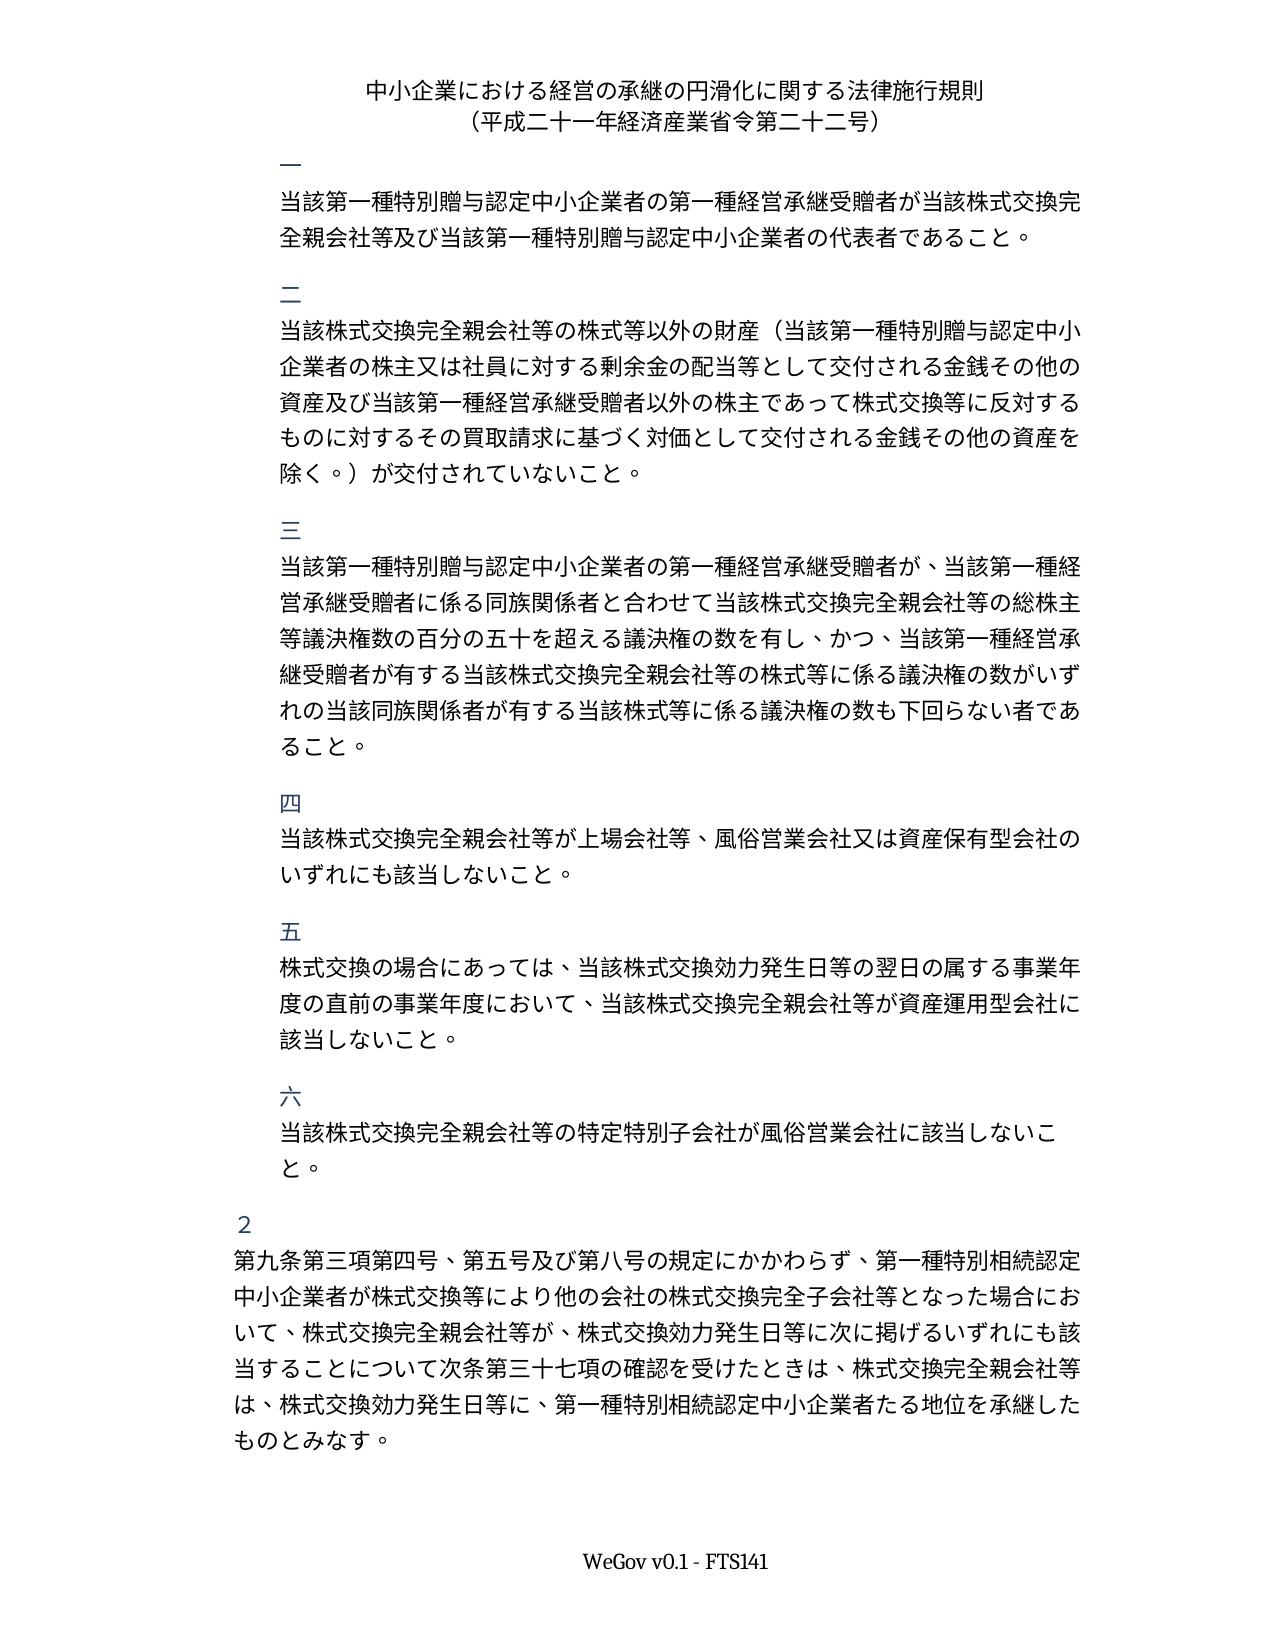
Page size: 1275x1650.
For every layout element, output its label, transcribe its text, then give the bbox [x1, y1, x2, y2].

subtitle ２ [233, 1209, 1087, 1241]
text 当該株式交換完全親会社等が上場会社等、風俗営業会社又は資産保有型会社のいずれにも該当しないこと。 [279, 823, 1087, 891]
text 株式交換の場合にあっては、当該株式交換効力発生日等の翌日の属する事業年度の直前の事業年度において、当該株式交換完全親会社等が資産運用型会社に該当しないこと。 [279, 952, 1087, 1055]
text 当該株式交換完全親会社等の株式等以外の財産（当該第一種特別贈与認定中小企業者の株主又は社員に対する剰余金の配当等として交付される金銭その他の資産及び当該第一種経営承継受贈者以外の株主であって株式交換等に反対するものに対するその買取請求に基づく対価として交付される金銭その他の資産を除く。）が交付されていないこと。 [279, 314, 1087, 489]
subtitle 一 [279, 150, 1087, 181]
subtitle 二 [279, 279, 1087, 310]
text 当該第一種特別贈与認定中小企業者の第一種経営承継受贈者が、当該第一種経営承継受贈者に係る同族関係者と合わせて当該株式交換完全親会社等の総株主等議決権数の百分の五十を超える議決権の数を有し、かつ、当該第一種経営承継受贈者が有する当該株式交換完全親会社等の株式等に係る議決権の数がいずれの当該同族関係者が有する当該株式等に係る議決権の数も下回らない者であること。 [279, 551, 1087, 762]
text 当該第一種特別贈与認定中小企業者の第一種経営承継受贈者が当該株式交換完全親会社等及び当該第一種特別贈与認定中小企業者の代表者であること。 [279, 186, 1087, 253]
subtitle 六 [279, 1081, 1087, 1112]
text 当該株式交換完全親会社等の特定特別子会社が風俗営業会社に該当しないこと。 [279, 1117, 1087, 1184]
subtitle 三 [279, 515, 1087, 546]
subtitle 四 [279, 787, 1087, 819]
subtitle 五 [279, 916, 1087, 947]
text 第九条第三項第四号、第五号及び第八号の規定にかかわらず、第一種特別相続認定中小企業者が株式交換等により他の会社の株式交換完全子会社等となった場合において、株式交換完全親会社等が、株式交換効力発生日等に次に掲げるいずれにも該当することについて次条第三十七項の確認を受けたときは、株式交換完全親会社等は、株式交換効力発生日等に、第一種特別相続認定中小企業者たる地位を承継したものとみなす。 [233, 1245, 1087, 1456]
